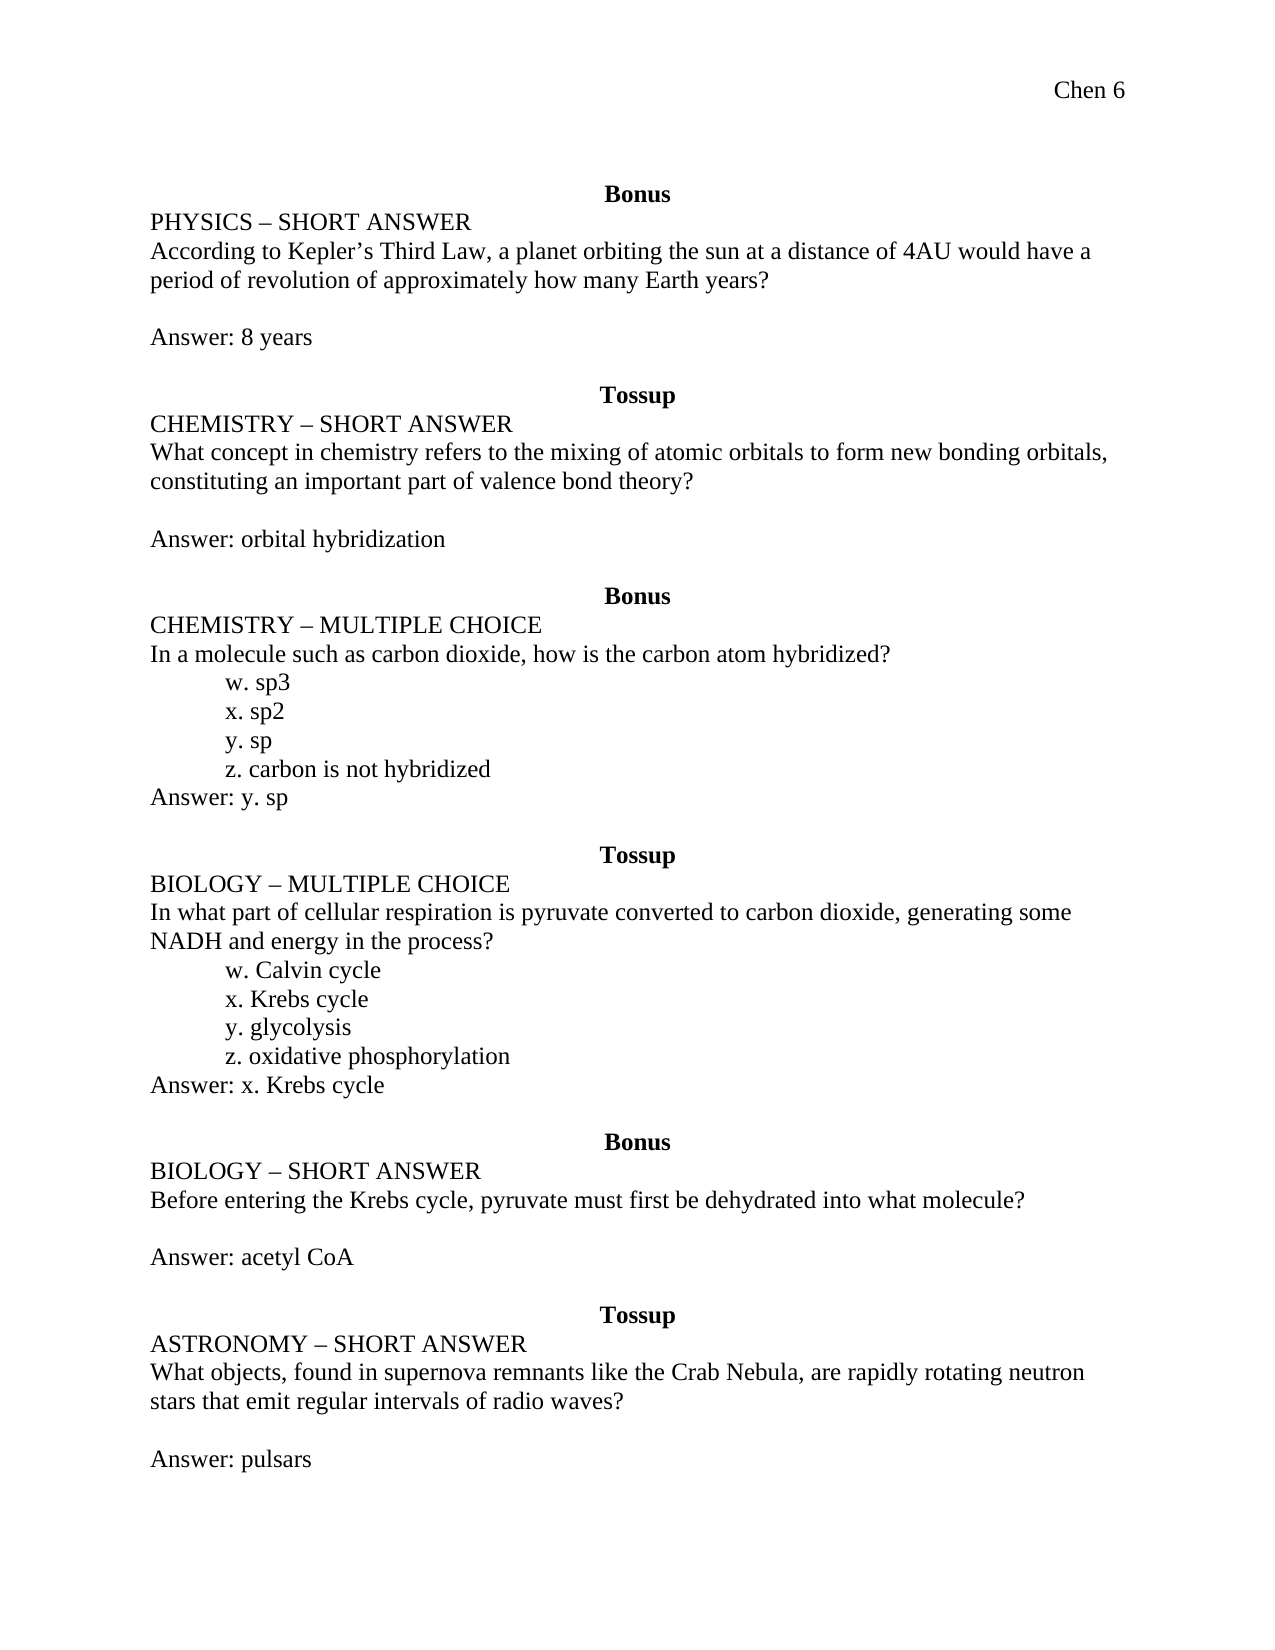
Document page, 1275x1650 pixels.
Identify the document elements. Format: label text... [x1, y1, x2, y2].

text Bonus [150, 1127, 1125, 1156]
text BIOLOGY – SHORT ANSWER [150, 1156, 1125, 1185]
text Tossup [150, 1300, 1125, 1329]
text Answer: y. sp [150, 782, 1125, 811]
text What objects, found in supernova remnants like the Crab Nebula, are rapidly rotating neutron stars that emit regular intervals of radio waves? [150, 1357, 1125, 1415]
text x. sp2 [150, 696, 1125, 725]
text Tossup [150, 380, 1125, 409]
text PHYSICS – SHORT ANSWER [150, 207, 1125, 236]
text According to Kepler’s Third Law, a planet orbiting the sun at a distance of 4AU would have a period of revolution of approximately how many Earth years? [150, 236, 1125, 294]
text Tossup [150, 840, 1125, 869]
text What concept in chemistry refers to the mixing of atomic orbitals to form new bonding orbitals, constituting an important part of valence bond theory? [150, 437, 1125, 495]
text BIOLOGY – MULTIPLE CHOICE [150, 869, 1125, 897]
text Answer: acetyl CoA [150, 1242, 1125, 1271]
text In a molecule such as carbon dioxide, how is the carbon atom hybridized? [150, 639, 1125, 667]
text In what part of cellular respiration is pyruvate converted to carbon dioxide, generating some NADH and energy in the process? [150, 897, 1125, 955]
text Before entering the Krebs cycle, pyruvate must first be dehydrated into what molecule? [150, 1185, 1125, 1214]
text ASTRONOMY – SHORT ANSWER [150, 1329, 1125, 1357]
text z. oxidative phosphorylation [150, 1041, 1125, 1070]
text x. Krebs cycle [150, 984, 1125, 1012]
text w. sp3 [150, 667, 1125, 696]
text Answer: orbital hybridization [150, 524, 1125, 552]
text CHEMISTRY – MULTIPLE CHOICE [150, 610, 1125, 639]
text CHEMISTRY – SHORT ANSWER [150, 409, 1125, 437]
text Bonus [150, 581, 1125, 610]
text z. carbon is not hybridized [150, 754, 1125, 782]
text Answer: x. Krebs cycle [150, 1070, 1125, 1099]
text Answer: pulsars [150, 1444, 1125, 1472]
text Bonus [150, 179, 1125, 207]
text w. Calvin cycle [150, 955, 1125, 984]
text y. glycolysis [150, 1012, 1125, 1041]
text Answer: 8 years [150, 322, 1125, 351]
text y. sp [150, 725, 1125, 754]
